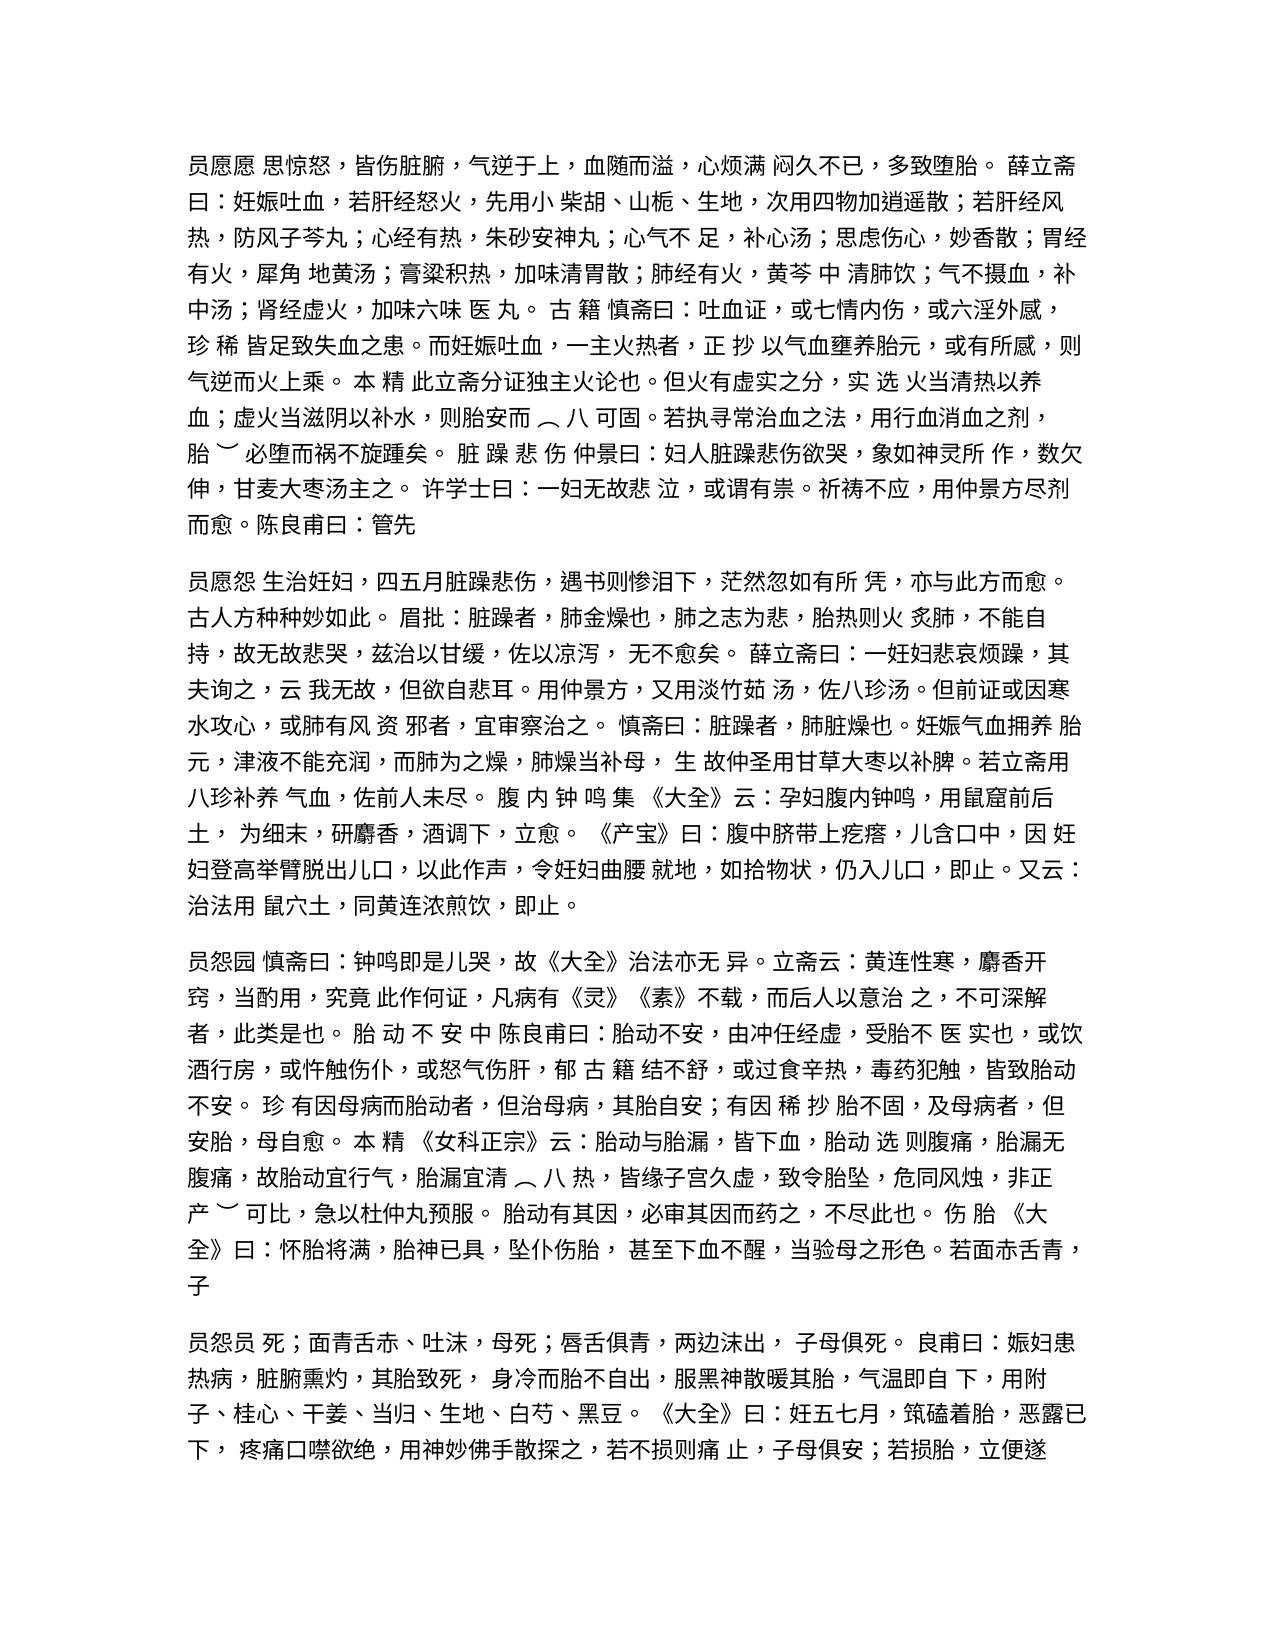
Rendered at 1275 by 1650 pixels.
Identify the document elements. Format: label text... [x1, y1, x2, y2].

text 员怨园 慎斋曰：钟鸣即是儿哭，故《大全》治法亦无 异。立斋云：黄连性寒，麝香开窍，当酌用，究竟 此作何证，凡病有《灵》《素》不载，而后人以意治 之，不可深解者，此类是也。 胎 动 不 安 中 陈良甫曰：胎动不安，由冲任经虚，受胎不 医 实也，或饮酒行房，或忤触伤仆，或怒气伤肝，郁 古 籍 结不舒，或过食辛热，毒药犯触，皆致胎动不安。 珍 有因母病而胎动者，但治母病，其胎自安；有因 稀 抄 胎不固，及母病者，但安胎，母自愈。 本 精 《女科正宗》云：胎动与胎漏，皆下血，胎动 选 则腹痛，胎漏无腹痛，故胎动宜行气，胎漏宜清 ︵ 八 热，皆缘子宫久虚，致令胎坠，危同风烛，非正产 ︶ 可比，急以杜仲丸预服。 胎动有其因，必审其因而药之，不尽此也。 伤 胎 《大全》曰：怀胎将满，胎神已具，坠仆伤胎， 甚至下血不醒，当验母之形色。若面赤舌青，子 [187, 946, 1087, 1301]
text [187, 1327, 1087, 1466]
text 员愿怨 生治妊妇，四五月脏躁悲伤，遇书则惨泪下，茫然忽如有所 凭，亦与此方而愈。古人方种种妙如此。 眉批：脏躁者，肺金燥也，肺之志为悲，胎热则火 炙肺，不能自持，故无故悲哭，兹治以甘缓，佐以凉泻， 无不愈矣。 薛立斋曰：一妊妇悲哀烦躁，其夫询之，云 我无故，但欲自悲耳。用仲景方，又用淡竹茹 汤，佐八珍汤。但前证或因寒水攻心，或肺有风 资 邪者，宜审察治之。 慎斋曰：脏躁者，肺脏燥也。妊娠气血拥养 胎元，津液不能充润，而肺为之燥，肺燥当补母， 生 故仲圣用甘草大枣以补脾。若立斋用八珍补养 气血，佐前人未尽。 腹 内 钟 鸣 集 《大全》云：孕妇腹内钟鸣，用鼠窟前后土， 为细末，研麝香，酒调下，立愈。 《产宝》曰：腹中脐带上疙瘩，儿含口中，因 妊妇登高举臂脱出儿口，以此作声，令妊妇曲腰 就地，如拾物状，仍入儿口，即止。又云：治法用 鼠穴土，同黄连浓煎饮，即止。 [187, 566, 1087, 921]
text 员愿愿 思惊怒，皆伤脏腑，气逆于上，血随而溢，心烦满 闷久不已，多致堕胎。 薛立斋曰：妊娠吐血，若肝经怒火，先用小 柴胡、山栀、生地，次用四物加逍遥散；若肝经风 热，防风子芩丸；心经有热，朱砂安神丸；心气不 足，补心汤；思虑伤心，妙香散；胃经有火，犀角 地黄汤；膏粱积热，加味清胃散；肺经有火，黄芩 中 清肺饮；气不摄血，补中汤；肾经虚火，加味六味 医 丸。 古 籍 慎斋曰：吐血证，或七情内伤，或六淫外感， 珍 稀 皆足致失血之患。而妊娠吐血，一主火热者，正 抄 以气血壅养胎元，或有所感，则气逆而火上乘。 本 精 此立斋分证独主火论也。但火有虚实之分，实 选 火当清热以养血；虚火当滋阴以补水，则胎安而 ︵ 八 可固。若执寻常治血之法，用行血消血之剂，胎 ︶ 必堕而祸不旋踵矣。 脏 躁 悲 伤 仲景曰：妇人脏躁悲伤欲哭，象如神灵所 作，数欠伸，甘麦大枣汤主之。 许学士曰：一妇无故悲 泣，或谓有祟。祈祷不应，用仲景方尽剂而愈。陈良甫曰：管先 [187, 150, 1087, 541]
